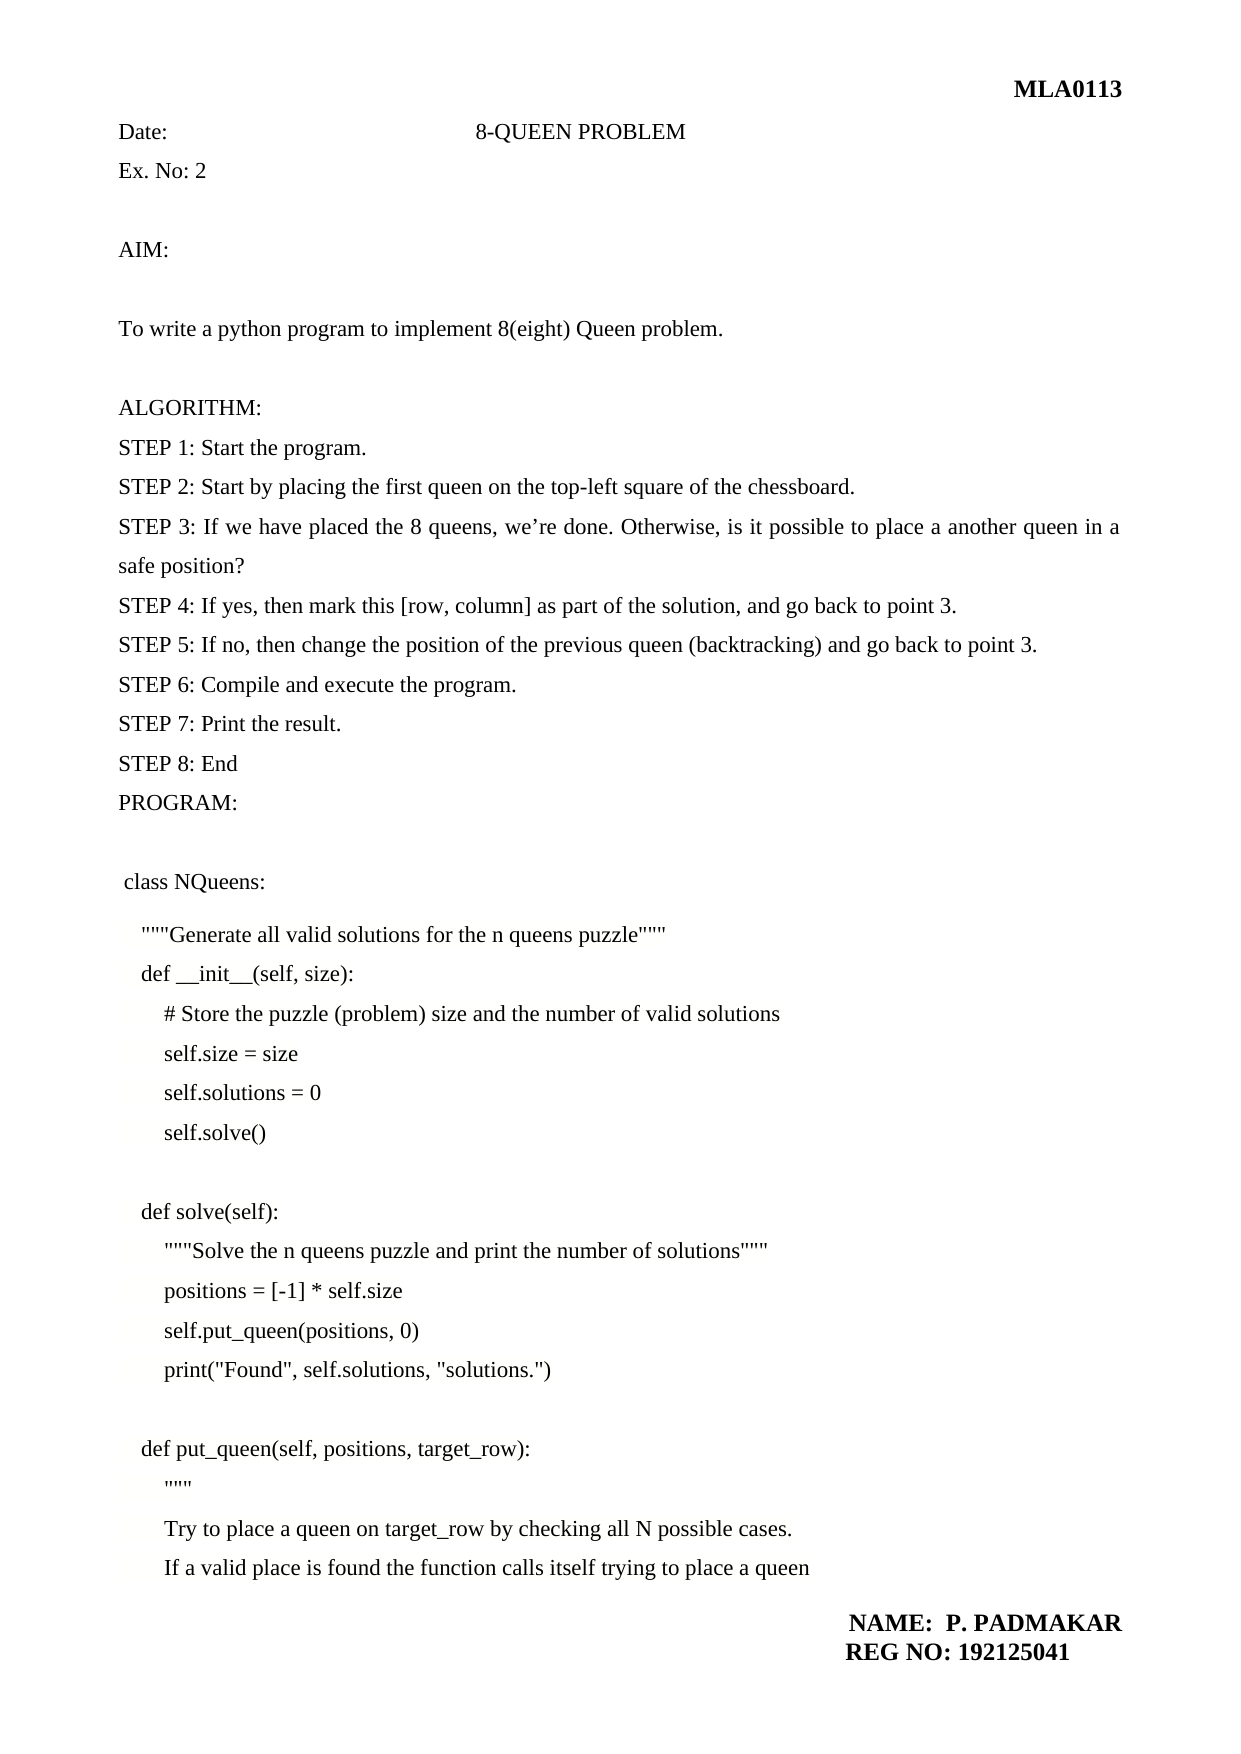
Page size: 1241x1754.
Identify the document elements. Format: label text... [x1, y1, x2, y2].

text self.put_queen(positions, 0) [118, 1303, 1122, 1343]
text def __init__(self, size): [118, 947, 1122, 987]
text If a valid place is found the function calls itself trying to place a queen [118, 1541, 1122, 1581]
text STEP 8: End [118, 750, 1122, 776]
text END CIENCES STEP 5: If no, then change the position of the previous queen (backtracking) and go back to point 3. [118, 631, 1122, 658]
text PROGRAM: [118, 789, 1122, 816]
text self.solve() [118, 1106, 1122, 1145]
text class NQueens: [118, 868, 1122, 894]
text STEP 4: If yes, then mark this [row, column] as part of the solution, and go back to point 3. [118, 592, 1122, 618]
text positions = [-1] * self.size [118, 1264, 1122, 1303]
text # Store the puzzle (problem) size and the number of valid solutions [118, 987, 1122, 1026]
text def solve(self): [118, 1185, 1122, 1224]
text STEP 1: Start the program. [118, 434, 1122, 460]
text Ex. No: 2 [118, 158, 1122, 184]
text """Generate all valid solutions for the n queens puzzle""" [118, 908, 1122, 947]
text Try to place a queen on target_row by checking all N possible cases. [118, 1501, 1122, 1541]
text self.size = size [118, 1026, 1122, 1066]
text def put_queen(self, positions, target_row): [118, 1422, 1122, 1462]
text To write a python program to implement 8(eight) Queen problem. [118, 316, 1122, 342]
text AIM: [118, 237, 1122, 263]
text Date: 8-QUEEN PROBLEM [118, 118, 1122, 144]
text """Solve the n queens puzzle and print the number of solutions""" [118, 1224, 1122, 1264]
text STEP 7: Print the result. [118, 710, 1122, 737]
text """ [118, 1462, 1122, 1501]
text self.solutions = 0 [118, 1066, 1122, 1106]
text ALGORITHM: [118, 394, 1122, 421]
text print("Found", self.solutions, "solutions.") [118, 1343, 1122, 1383]
text STEP 2: Start by placing the first queen on the top-left square of the chessboard. [118, 473, 1122, 500]
text STEP 3: If we have placed the 8 queens, we’re done. Otherwise, is it possible to place a another queen in a safe position? [118, 513, 1122, 579]
text STEP 6: Compile and execute the program. [118, 671, 1122, 697]
